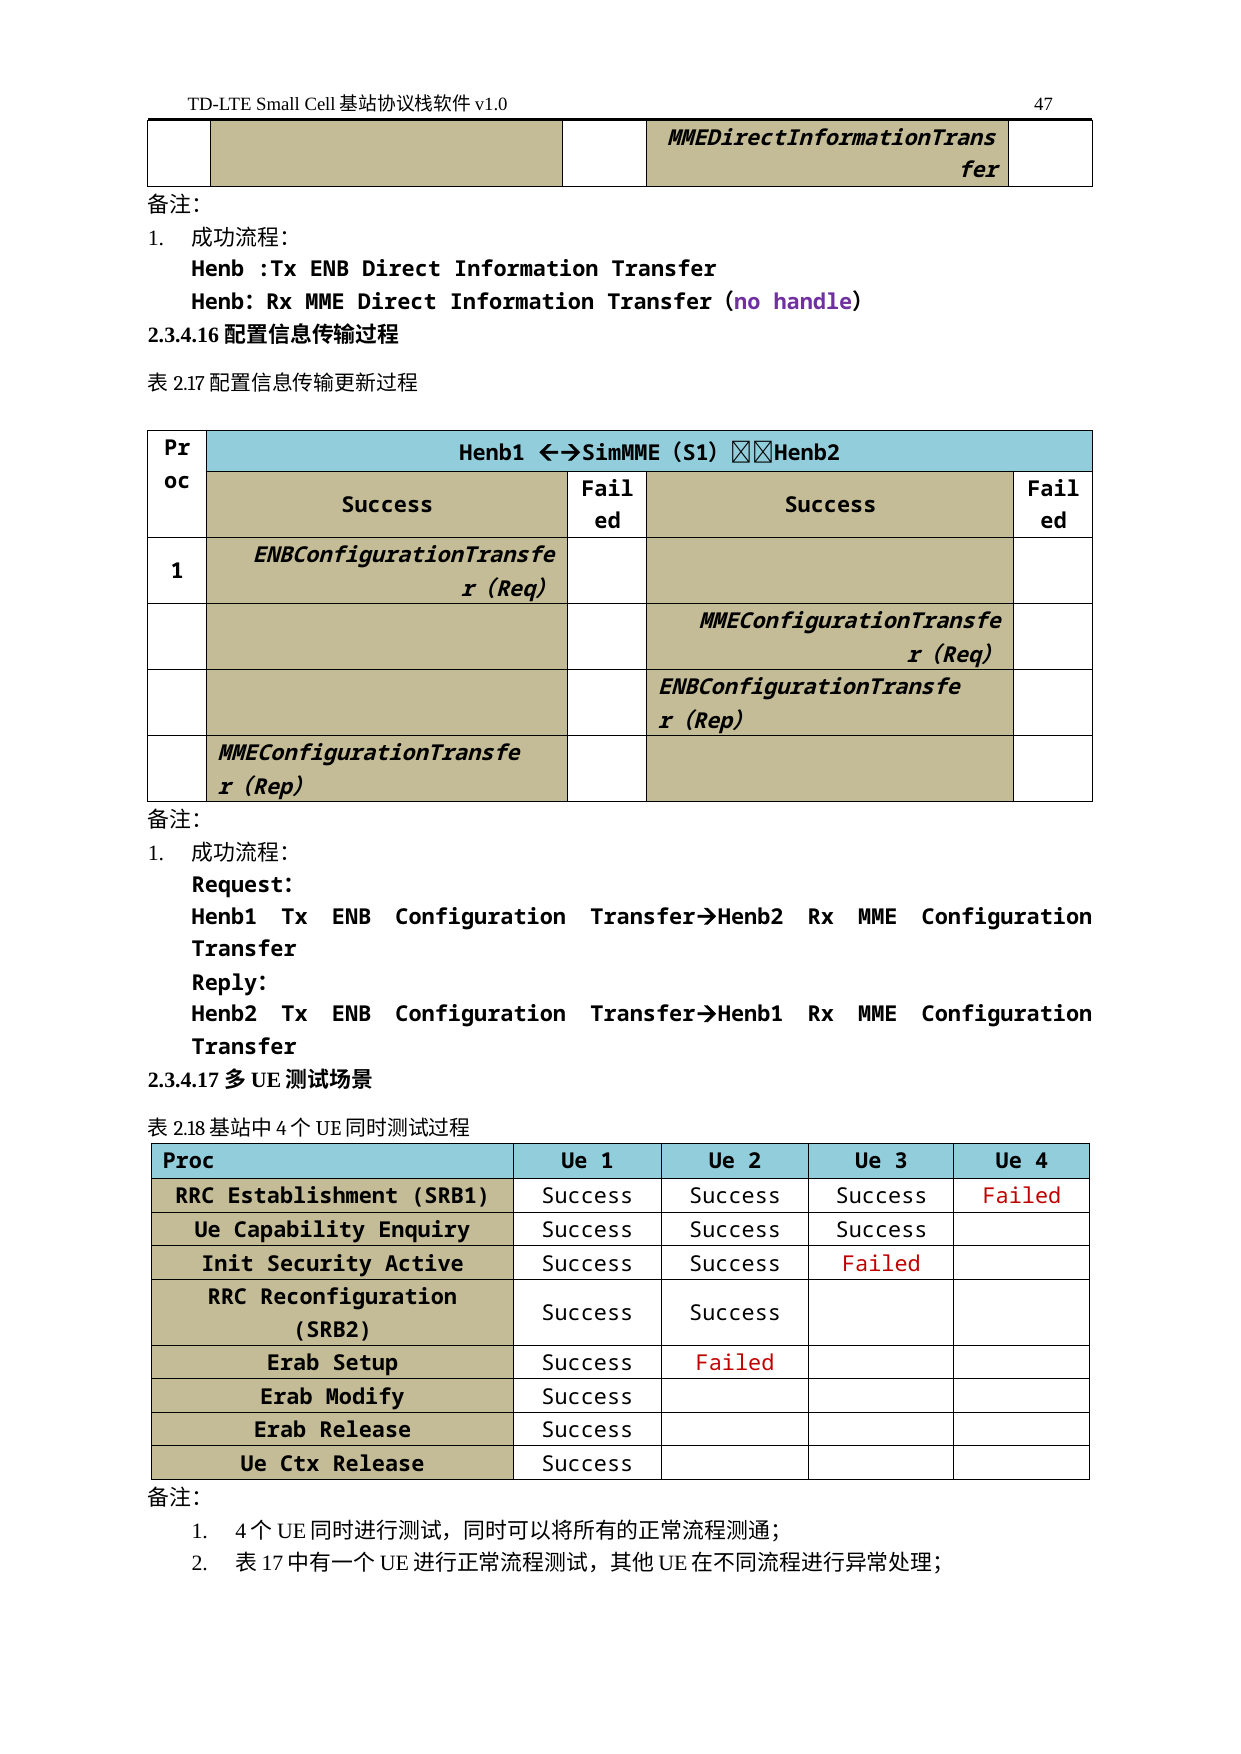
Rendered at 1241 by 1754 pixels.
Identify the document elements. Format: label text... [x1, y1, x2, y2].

list 成功流程： [148, 219, 1092, 252]
text 备注： [148, 1480, 1092, 1512]
table_cell Success [662, 1213, 808, 1245]
table_cell Success [662, 1246, 808, 1279]
table_header Ue 1 [514, 1144, 661, 1178]
text Henb：Rx MME Direct Information Transfer（no handle） [148, 284, 1092, 317]
table_cell [568, 538, 646, 603]
table_cell [1014, 670, 1092, 735]
table_cell [662, 1446, 808, 1479]
table_cell [1014, 736, 1092, 801]
text 备注： [148, 187, 1092, 219]
table_cell ENBConfigurationTransfer（Rep） [647, 670, 1013, 735]
table_cell Success [514, 1413, 661, 1445]
list 表17中有一个UE进行正常流程测试，其他UE在不同流程进行异常处理； [191, 1545, 1092, 1577]
table_cell [1014, 538, 1092, 603]
table_cell RRC Establishment (SRB1) [152, 1179, 513, 1212]
text Henb2 Tx ENB Configuration TransferHenb1 Rx MME Configuration Transfer [191, 997, 1092, 1062]
subtitle 2.3.4.17 多UE测试场景 [148, 1062, 1092, 1094]
table_cell [568, 670, 646, 735]
table_cell [207, 670, 567, 735]
table_cell [148, 736, 206, 801]
table_cell [1014, 604, 1092, 669]
table_cell Success [662, 1280, 808, 1345]
table_cell [809, 1446, 953, 1479]
table_cell [148, 121, 210, 186]
list 成功流程： [148, 834, 1092, 867]
table_cell Failed [662, 1346, 808, 1378]
table_cell MMEConfigurationTransfer（Req） [647, 604, 1013, 669]
list 4个UE同时进行测试，同时可以将所有的正常流程测通； [191, 1512, 1092, 1545]
table_cell Success [647, 472, 1013, 537]
table_cell [148, 670, 206, 735]
table_header Proc [152, 1144, 513, 1178]
table_cell [954, 1379, 1089, 1412]
table_cell Failed [809, 1246, 953, 1279]
text 表 2.17 配置信息传输更新过程 [148, 365, 1092, 397]
table_cell Init Security Active [152, 1246, 513, 1279]
table_header Ue 2 [662, 1144, 808, 1178]
table_cell MMEDirectInformationTransfer [647, 121, 1008, 186]
table_cell [809, 1280, 953, 1345]
table_header Ue 4 [954, 1144, 1089, 1178]
table_cell Ue Ctx Release [152, 1446, 513, 1479]
table_cell [563, 121, 646, 186]
table_cell [954, 1246, 1089, 1279]
table_cell Success [514, 1179, 661, 1212]
table_cell [647, 538, 1013, 603]
table_cell [809, 1413, 953, 1445]
table_cell Ue Capability Enquiry [152, 1213, 513, 1245]
table_cell [954, 1446, 1089, 1479]
table_cell [568, 736, 646, 801]
table_cell Success [809, 1179, 953, 1212]
table_cell Success [662, 1179, 808, 1212]
table_header Henb1 SimMME（S1）Henb2 [207, 431, 1092, 471]
table_cell [954, 1213, 1089, 1245]
table_cell [809, 1379, 953, 1412]
table_cell [568, 604, 646, 669]
table_cell Success [514, 1246, 661, 1279]
table_cell Success [514, 1346, 661, 1378]
text 表 2.18 基站中4个UE同时测试过程 [148, 1110, 1092, 1143]
table_cell [954, 1280, 1089, 1345]
text Henb :Tx ENB Direct Information Transfer [148, 252, 1092, 284]
table_cell Erab Setup [152, 1346, 513, 1378]
text Reply： [191, 964, 1092, 997]
table_cell MMEConfigurationTransfer（Rep） [207, 736, 567, 801]
table_cell Failed [1014, 472, 1092, 537]
table_cell Success [514, 1213, 661, 1245]
table_cell [647, 736, 1013, 801]
table_cell Success [207, 472, 567, 537]
table_cell [207, 604, 567, 669]
table_cell [954, 1346, 1089, 1378]
table_cell [662, 1379, 808, 1412]
table_cell Failed [568, 472, 646, 537]
text 备注： [148, 802, 1092, 834]
text Henb1 Tx ENB Configuration TransferHenb2 Rx MME Configuration Transfer [191, 899, 1092, 964]
text Request： [191, 867, 1092, 899]
table_cell Success [809, 1213, 953, 1245]
table_header Ue 3 [809, 1144, 953, 1178]
subtitle 2.3.4.16 配置信息传输过程 [148, 317, 1092, 349]
table_cell Failed [954, 1179, 1089, 1212]
table_cell Erab Modify [152, 1379, 513, 1412]
table_cell Success [514, 1379, 661, 1412]
table_cell [148, 604, 206, 669]
table_cell [662, 1413, 808, 1445]
table_cell 1 [148, 538, 206, 603]
table_cell ENBConfigurationTransfer（Req） [207, 538, 567, 603]
table_header Proc [148, 431, 206, 537]
table_cell [954, 1413, 1089, 1445]
table_cell Erab Release [152, 1413, 513, 1445]
table_cell [1009, 121, 1092, 186]
table_cell Success [514, 1280, 661, 1345]
table_cell [809, 1346, 953, 1378]
table_cell RRC Reconfiguration (SRB2) [152, 1280, 513, 1345]
table_cell [211, 121, 562, 186]
table_cell Success [514, 1446, 661, 1479]
